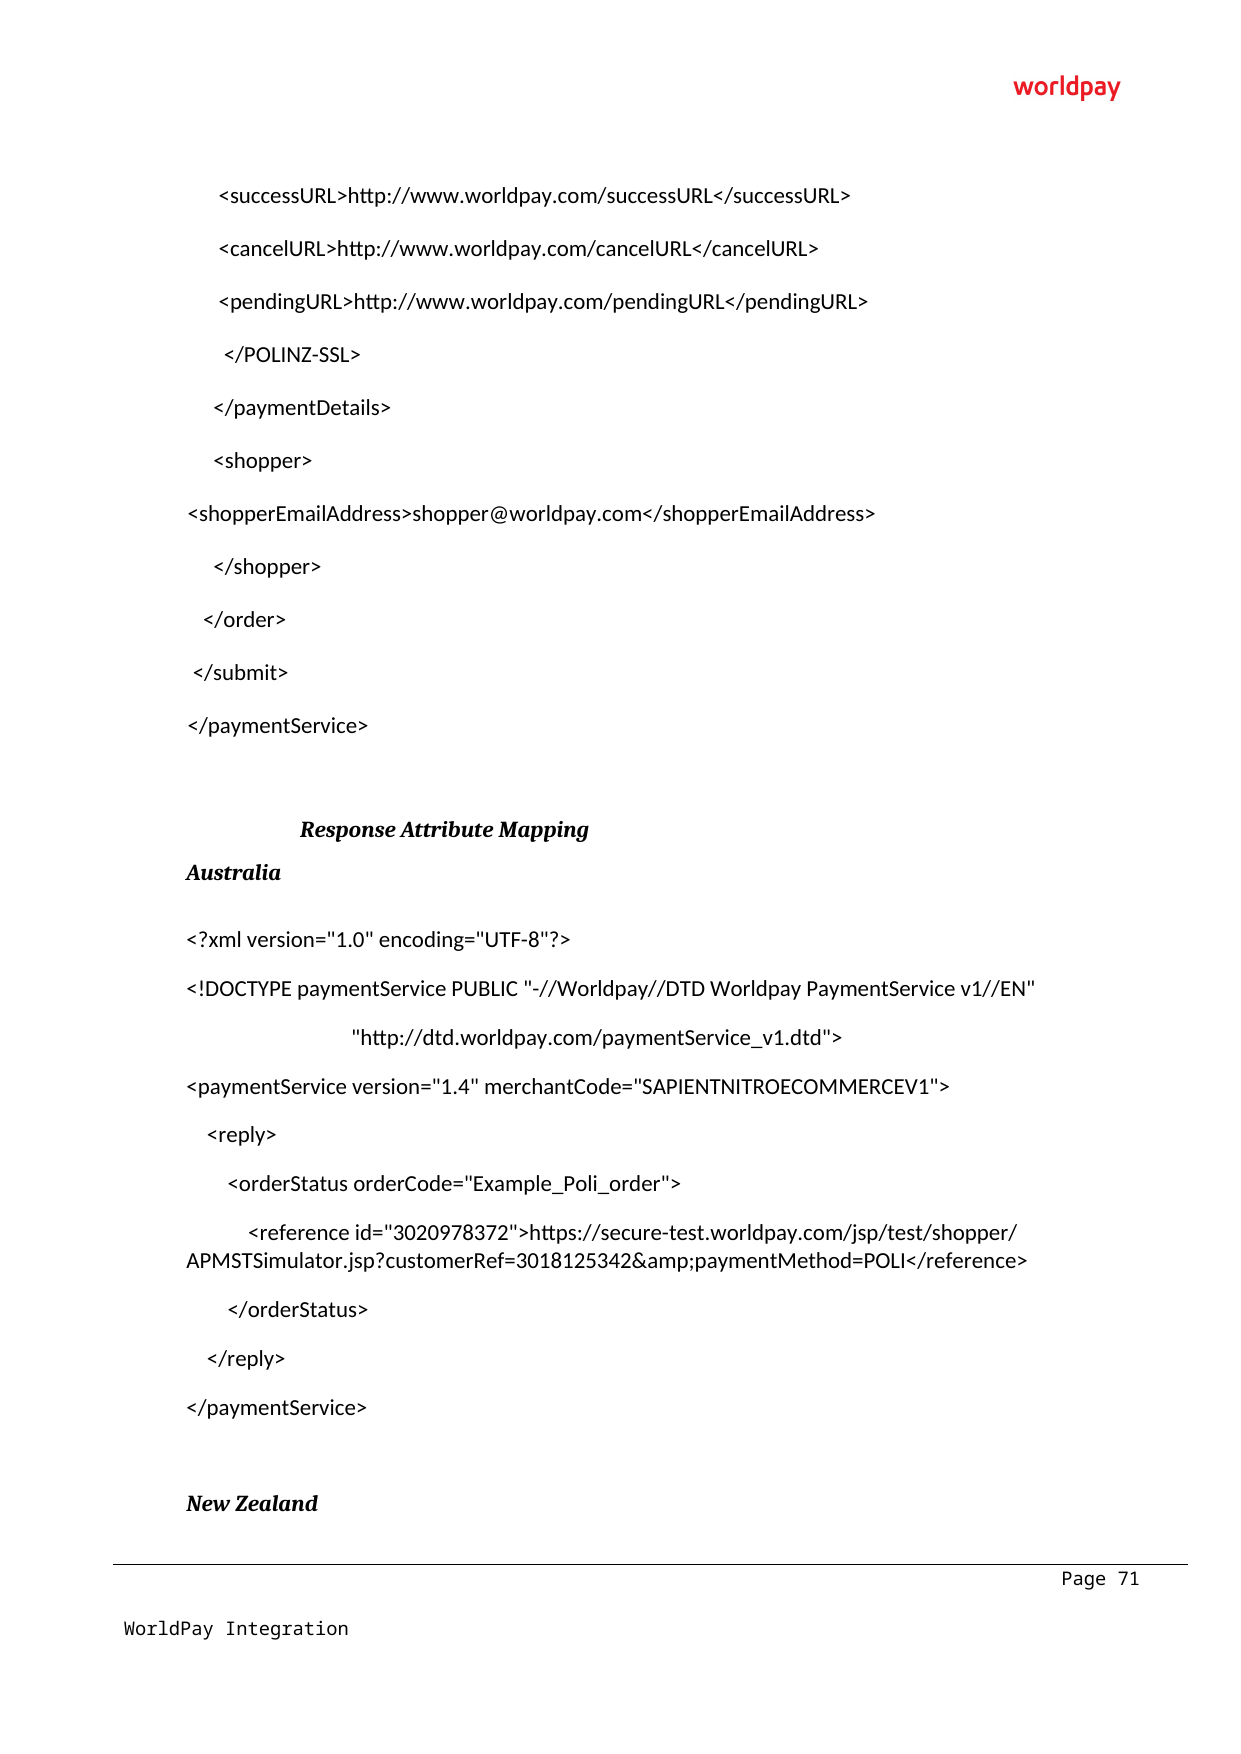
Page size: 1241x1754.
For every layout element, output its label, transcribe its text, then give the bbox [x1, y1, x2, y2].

text <cancelURL>http://www.worldpay.com/cancelURL</cancelURL> [187, 234, 1128, 262]
text New Zealand [186, 1491, 1128, 1517]
text </paymentService> [186, 1393, 1128, 1421]
text </order> [187, 605, 1128, 633]
text <successURL>http://www.worldpay.com/successURL</successURL> [187, 181, 1128, 209]
text <shopperEmailAddress>shopper@worldpay.com</shopperEmailAddress> [187, 499, 1128, 527]
text <!DOCTYPE paymentService PUBLIC "-//Worldpay//DTD Worldpay PaymentService v1//EN" [186, 974, 1128, 1002]
text Australia [112, 860, 1128, 886]
text </paymentService> [187, 711, 1128, 739]
picture [1012, 75, 1122, 102]
text <pendingURL>http://www.worldpay.com/pendingURL</pendingURL> [187, 287, 1128, 315]
text </submit> [187, 658, 1128, 686]
text <reply> [186, 1121, 1128, 1149]
text <shopper> [187, 446, 1128, 474]
text </orderStatus> [186, 1295, 1128, 1323]
text </reply> [186, 1344, 1128, 1372]
text <reference id="3020978372">https://secure-test.worldpay.com/jsp/test/shopper/APMSTSimulator.jsp?customerRef=3018125342&amp;paymentMethod=POLI</reference> [186, 1218, 1128, 1274]
text </paymentDetails> [187, 393, 1128, 421]
text <paymentService version="1.4" merchantCode="SAPIENTNITROECOMMERCEV1"> [186, 1072, 1128, 1100]
text "http://dtd.worldpay.com/paymentService_v1.dtd"> [186, 1023, 1128, 1051]
subtitle Response Attribute Mapping [300, 817, 1128, 843]
text <?xml version="1.0" encoding="UTF-8"?> [186, 925, 1128, 953]
text <orderStatus orderCode="Example_Poli_order"> [186, 1169, 1128, 1197]
text </shopper> [187, 552, 1128, 580]
text </POLINZ-SSL> [187, 340, 1128, 368]
